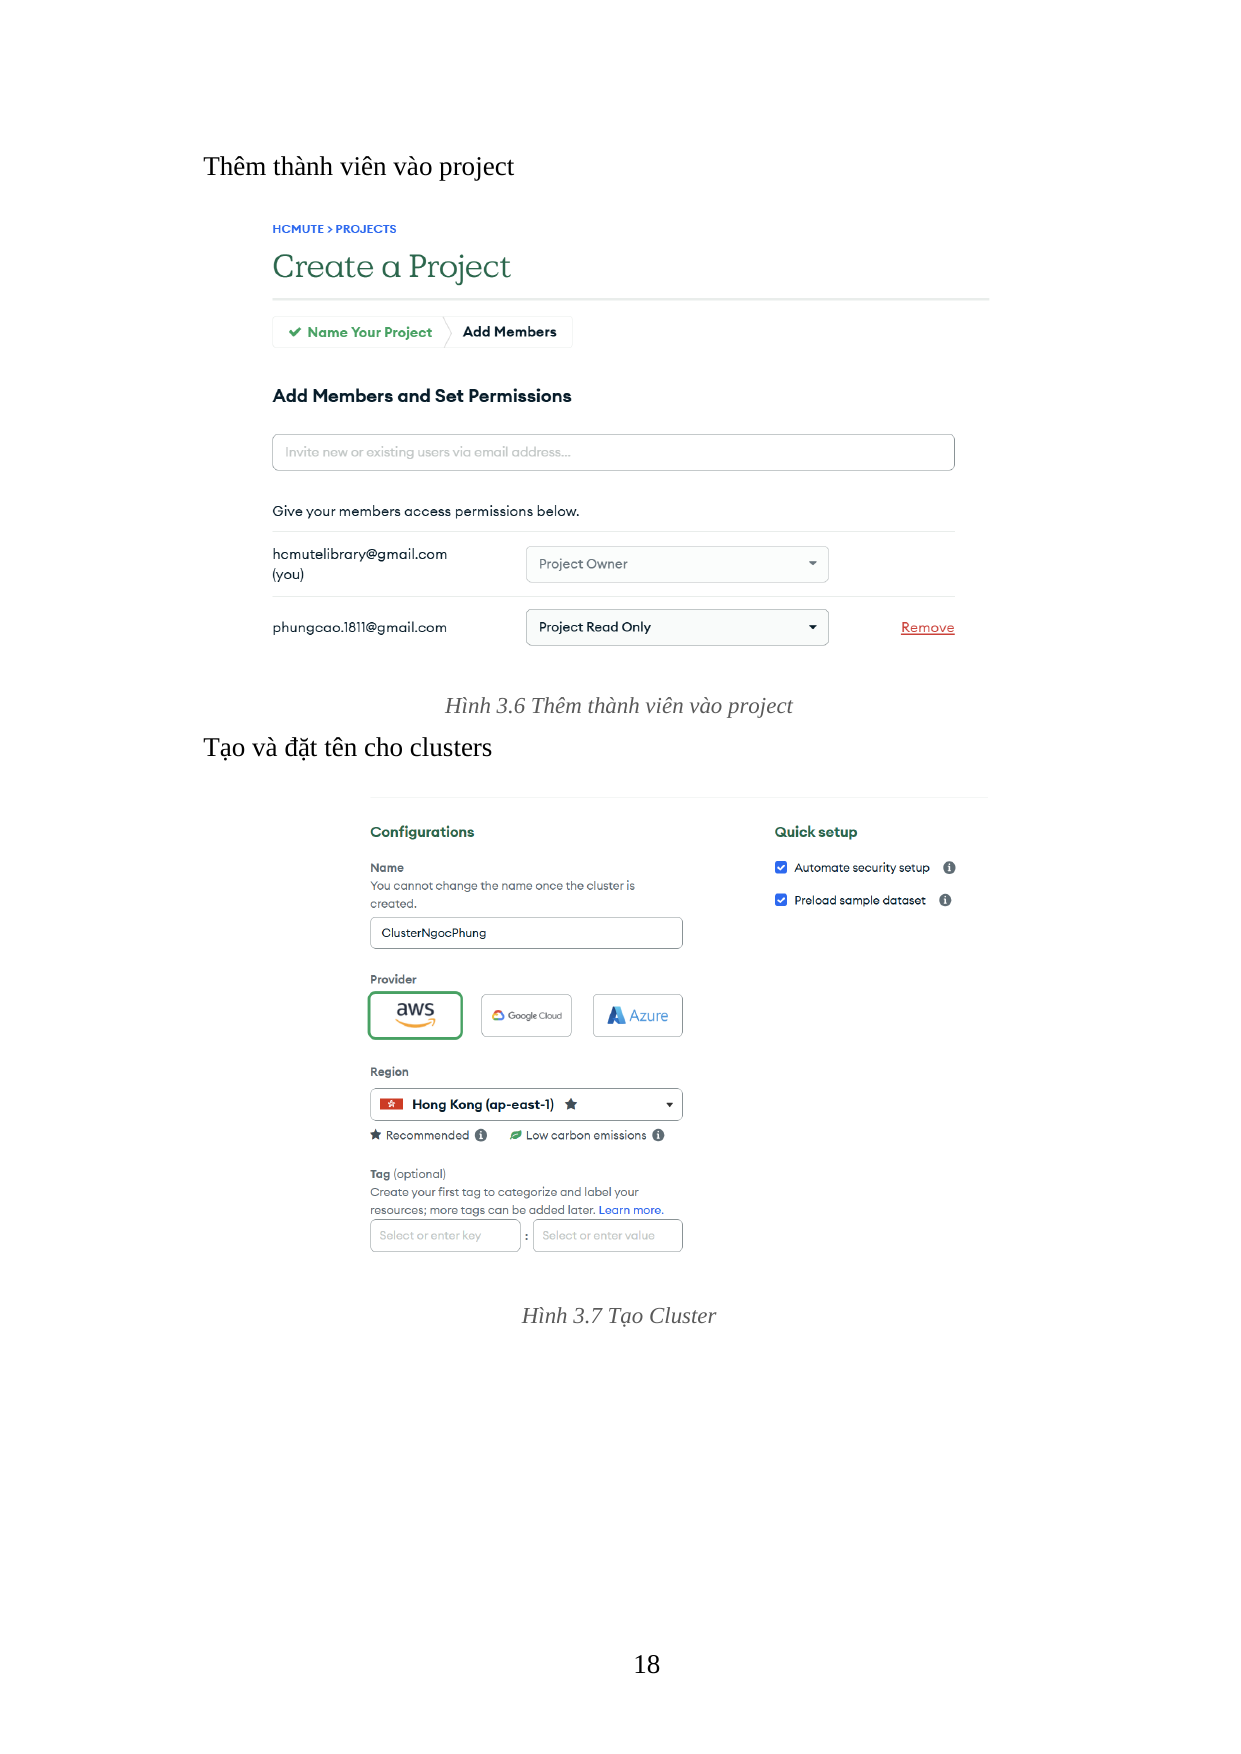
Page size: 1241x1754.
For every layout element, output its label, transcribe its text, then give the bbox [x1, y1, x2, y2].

picture [305, 777, 988, 1287]
text Tạo và đặt tên cho clusters [150, 731, 1090, 762]
text Hình 3.7 Tạo Cluster [150, 1302, 1090, 1329]
text Thêm thành viên vào project [150, 150, 1090, 181]
text Hình 3.6 Thêm thành viên vào project [150, 692, 1090, 718]
picture [251, 196, 990, 692]
